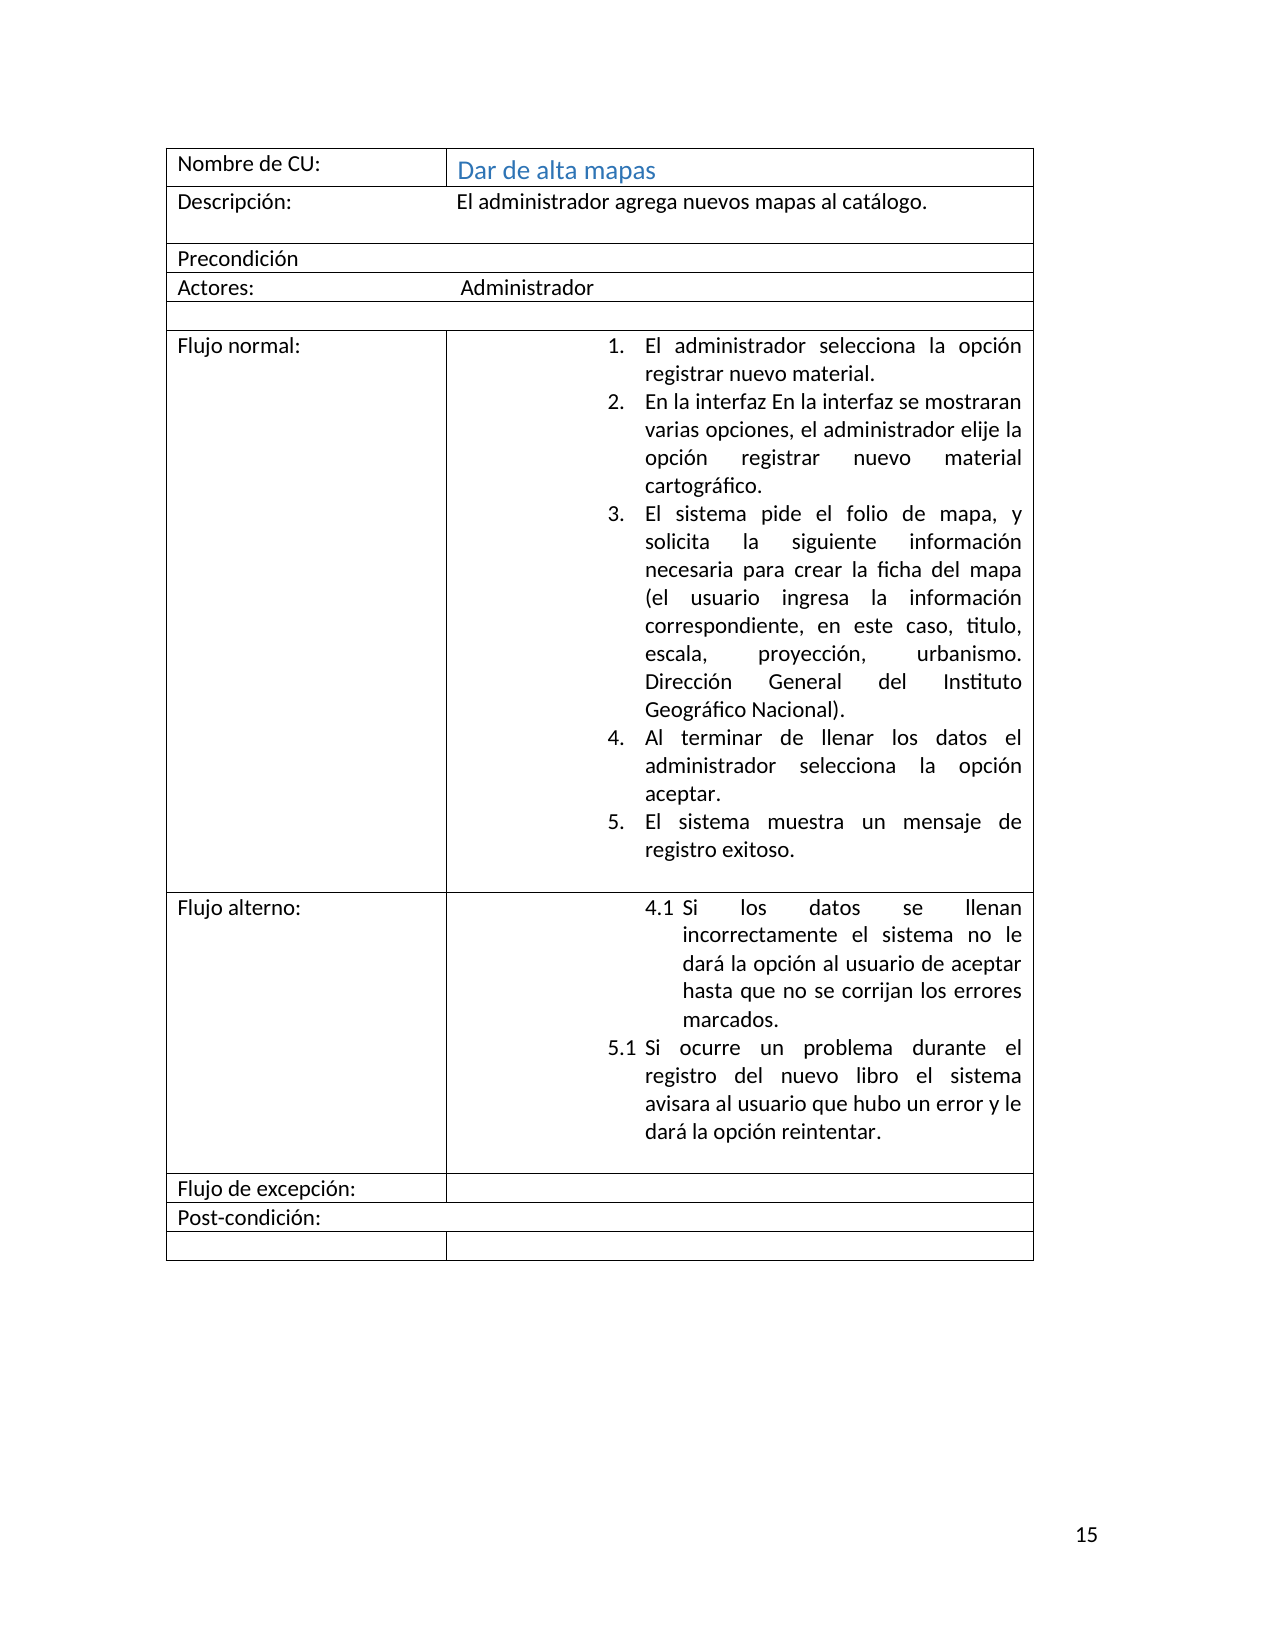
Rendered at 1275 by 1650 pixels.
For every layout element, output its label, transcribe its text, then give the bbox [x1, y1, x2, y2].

table_cell Precondición [167, 244, 1033, 272]
table_cell Flujo de excepción: [167, 1174, 446, 1202]
table_cell [447, 1232, 1033, 1260]
table_header Dar de alta mapas [447, 149, 1033, 186]
table_cell [167, 302, 1033, 330]
table_cell [167, 1232, 446, 1260]
table_cell Post-condición: [167, 1203, 1033, 1231]
table_cell Descripción: El administrador agrega nuevos mapas al catálogo. [167, 187, 1033, 243]
table_cell Si los datos se llenan incorrectamente el sistema no le dará la opción al usuario de aceptar hasta que no se corrijan los errores marcados. Si ocurre un problema durante el registro del nuevo libro el sistema avisara al usuario que hubo un error y le dará la opción reintentar. [447, 893, 1033, 1173]
table_cell Actores: Administrador [167, 273, 1033, 301]
table_header Nombre de CU: [167, 149, 446, 186]
table_cell El administrador selecciona la opción registrar nuevo material. En la interfaz En la interfaz se mostraran varias opciones, el administrador elije la opción registrar nuevo material cartográfico. El sistema pide el folio de mapa, y solicita la siguiente información necesaria para crear la ficha del mapa (el usuario ingresa la información correspondiente, en este caso, titulo, escala, proyección, urbanismo. Dirección General del Instituto Geográfico Nacional). Al terminar de llenar los datos el administrador selecciona la opción aceptar. El sistema muestra un mensaje de registro exitoso. [447, 331, 1033, 892]
table_cell Flujo alterno: [167, 893, 446, 1173]
table_cell Flujo normal: [167, 331, 446, 892]
table_cell [447, 1174, 1033, 1202]
